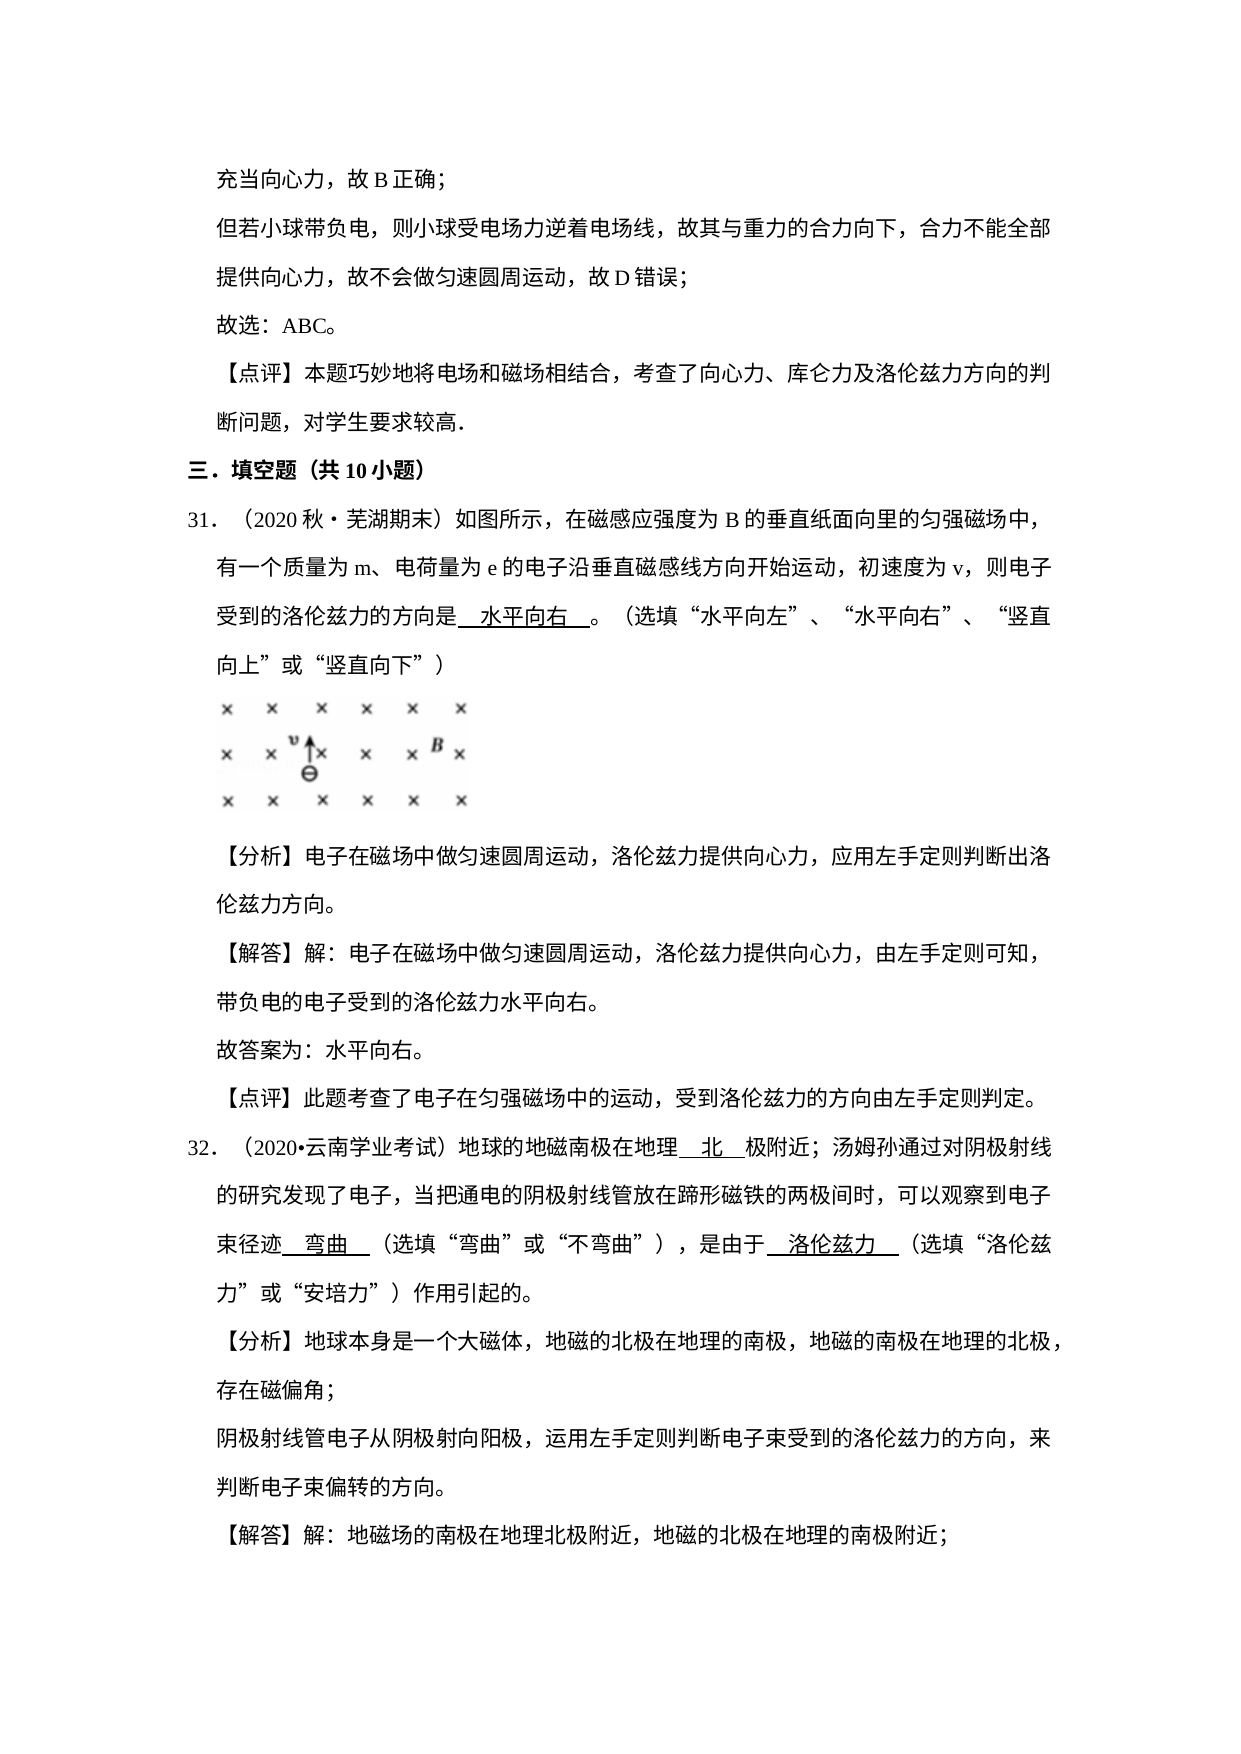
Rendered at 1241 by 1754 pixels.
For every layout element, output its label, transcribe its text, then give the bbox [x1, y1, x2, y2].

text 但若小球带负电，则小球受电场力逆着电场线，故其与重力的合力向下，合力不能全部提供向心力，故不会做匀速圆周运动，故D错误； [216, 210, 1053, 292]
text 阴极射线管电子从阴极射向阳极，运用左手定则判断电子束受到的洛伦兹力的方向，来判断电子束偏转的方向。 [216, 1421, 1053, 1502]
picture [216, 695, 473, 813]
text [216, 162, 1053, 194]
text 【分析】电子在磁场中做匀速圆周运动，洛伦兹力提供向心力，应用左手定则判断出洛伦兹力方向。 [216, 838, 1053, 919]
text 【解答】解：地磁场的南极在地理北极附近，地磁的北极在地理的南极附近； [216, 1518, 1053, 1550]
text 【点评】本题巧妙地将电场和磁场相结合，考查了向心力、库仑力及洛伦兹力方向的判断问题，对学生要求较高． [216, 356, 1053, 437]
text 故答案为：水平向右。 [216, 1032, 1053, 1065]
text 31．（2020秋•芜湖期末）如图所示，在磁感应强度为B的垂直纸面向里的匀强磁场中，有一个质量为m、电荷量为e的电子沿垂直磁感线方向开始运动，初速度为v，则电子受到的洛伦兹力的方向是 水平向右 。（选填“水平向左”、“水平向右”、“竖直向上”或“竖直向下”） [187, 501, 1053, 680]
text 【解答】解：电子在磁场中做匀速圆周运动，洛伦兹力提供向心力，由左手定则可知，带负电的电子受到的洛伦兹力水平向右。 [216, 935, 1053, 1017]
text 【分析】地球本身是一个大磁体，地磁的北极在地理的南极，地磁的南极在地理的北极，存在磁偏角； [216, 1324, 1053, 1405]
text 【点评】此题考查了电子在匀强磁场中的运动，受到洛伦兹力的方向由左手定则判定。 [216, 1081, 1053, 1113]
text 32．（2020•云南学业考试）地球的地磁南极在地理 北 极附近；汤姆孙通过对阴极射线的研究发现了电子，当把通电的阴极射线管放在蹄形磁铁的两极间时，可以观察到电子束径迹 弯曲 （选填“弯曲”或“不弯曲”），是由于 洛伦兹力 （选填“洛伦兹力”或“安培力”）作用引起的。 [187, 1129, 1053, 1308]
text 故选：ABC。 [216, 307, 1053, 340]
text 三．填空题（共10小题） [187, 453, 1053, 485]
